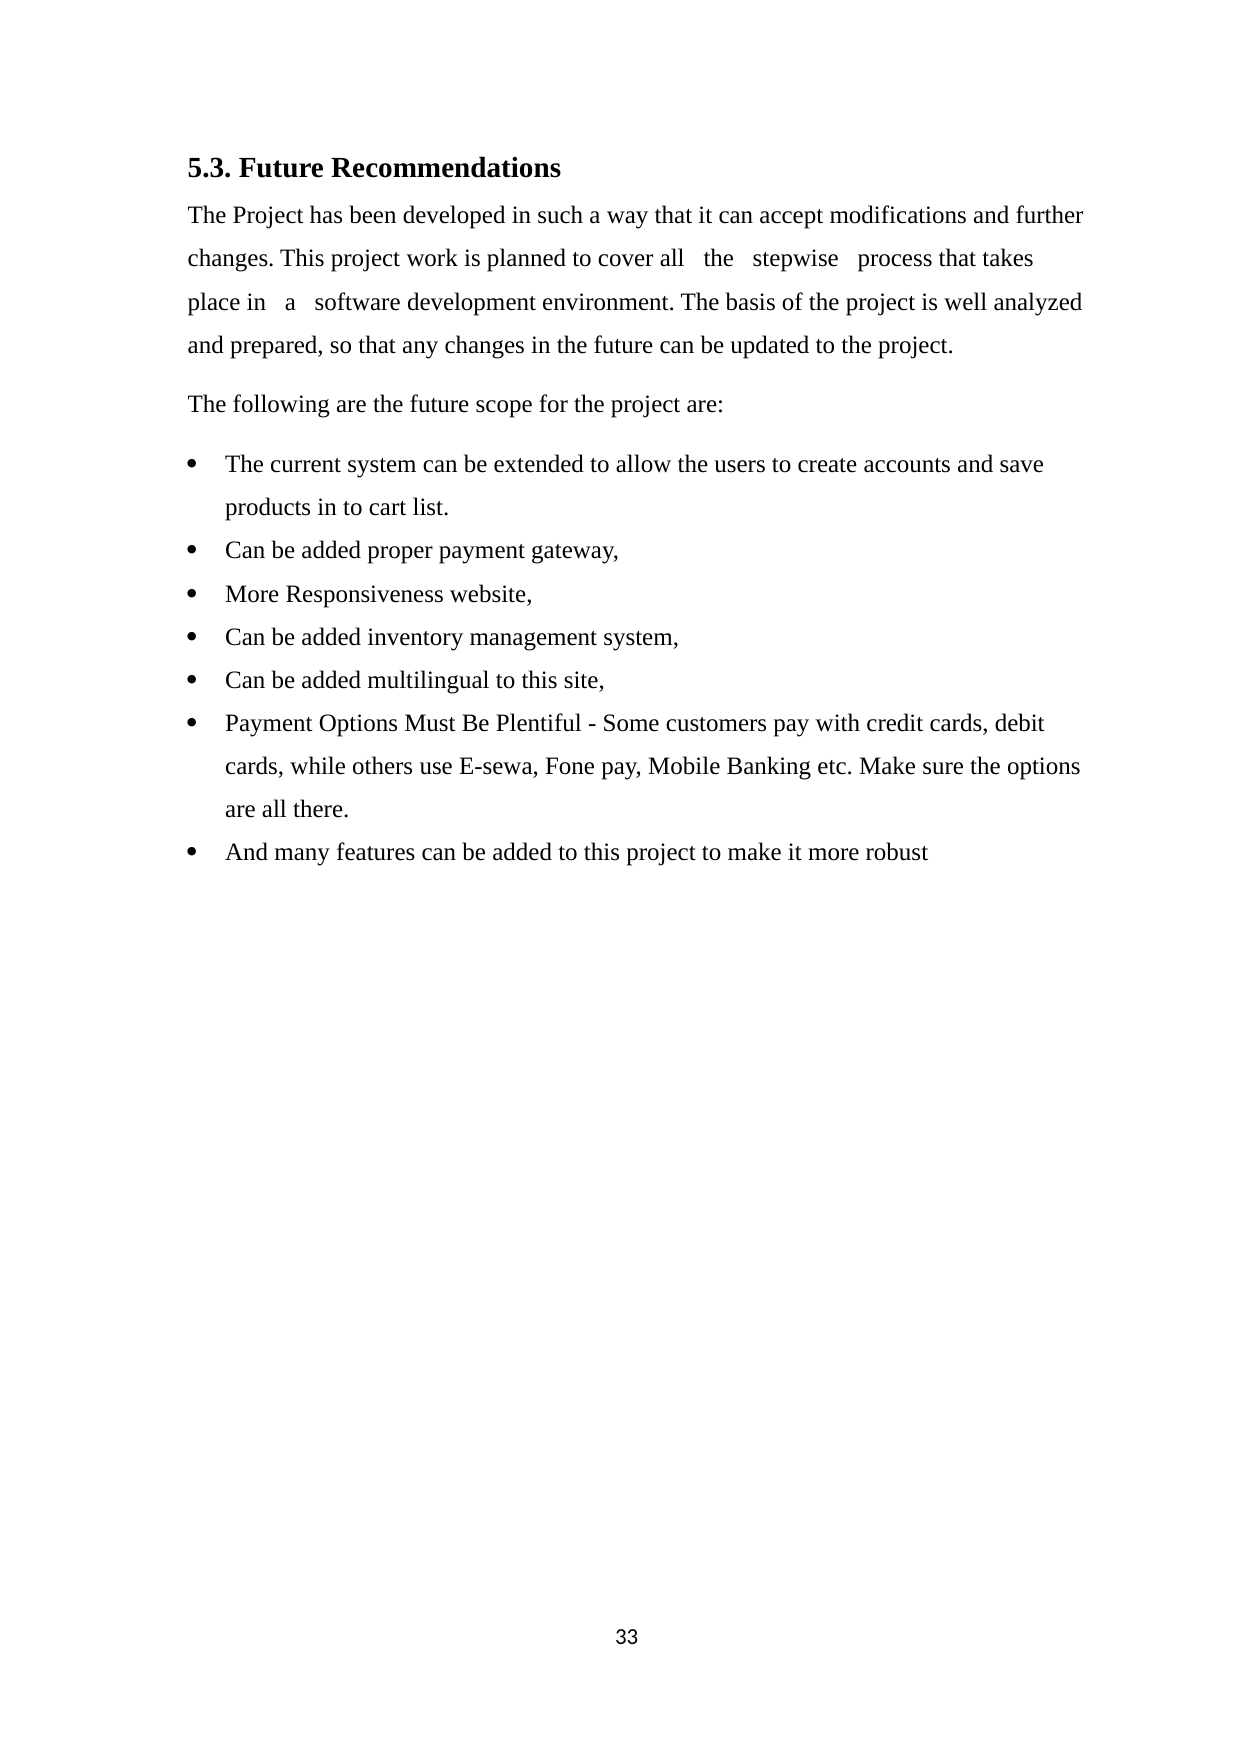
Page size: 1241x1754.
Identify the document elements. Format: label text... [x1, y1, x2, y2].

list And many features can be added to this project to make it more robust [187, 837, 1090, 866]
list Can be added inventory management system, [187, 622, 1090, 651]
text The Project has been developed in such a way that it can accept modifications and further changes. This project work is planned to cover all the stepwise process that takes place in a software development environment. The basis of the project is well analyzed and prepared, so that any changes in the future can be updated to the project. [187, 200, 1090, 358]
list The current system can be extended to allow the users to create accounts and save products in to cart list. [187, 449, 1090, 521]
list Can be added proper payment gateway, [187, 536, 1090, 564]
list More Responsiveness website, [187, 579, 1090, 607]
subtitle 5.3. Future Recommendations [187, 150, 1090, 183]
list Can be added multilingual to this site, [187, 665, 1090, 694]
list Payment Options Must Be Plentiful - Some customers pay with credit cards, debit cards, while others use E-sewa, Fone pay, Mobile Banking etc. Make sure the options are all there. [187, 708, 1090, 823]
text The following are the future scope for the project are: [187, 389, 1090, 418]
